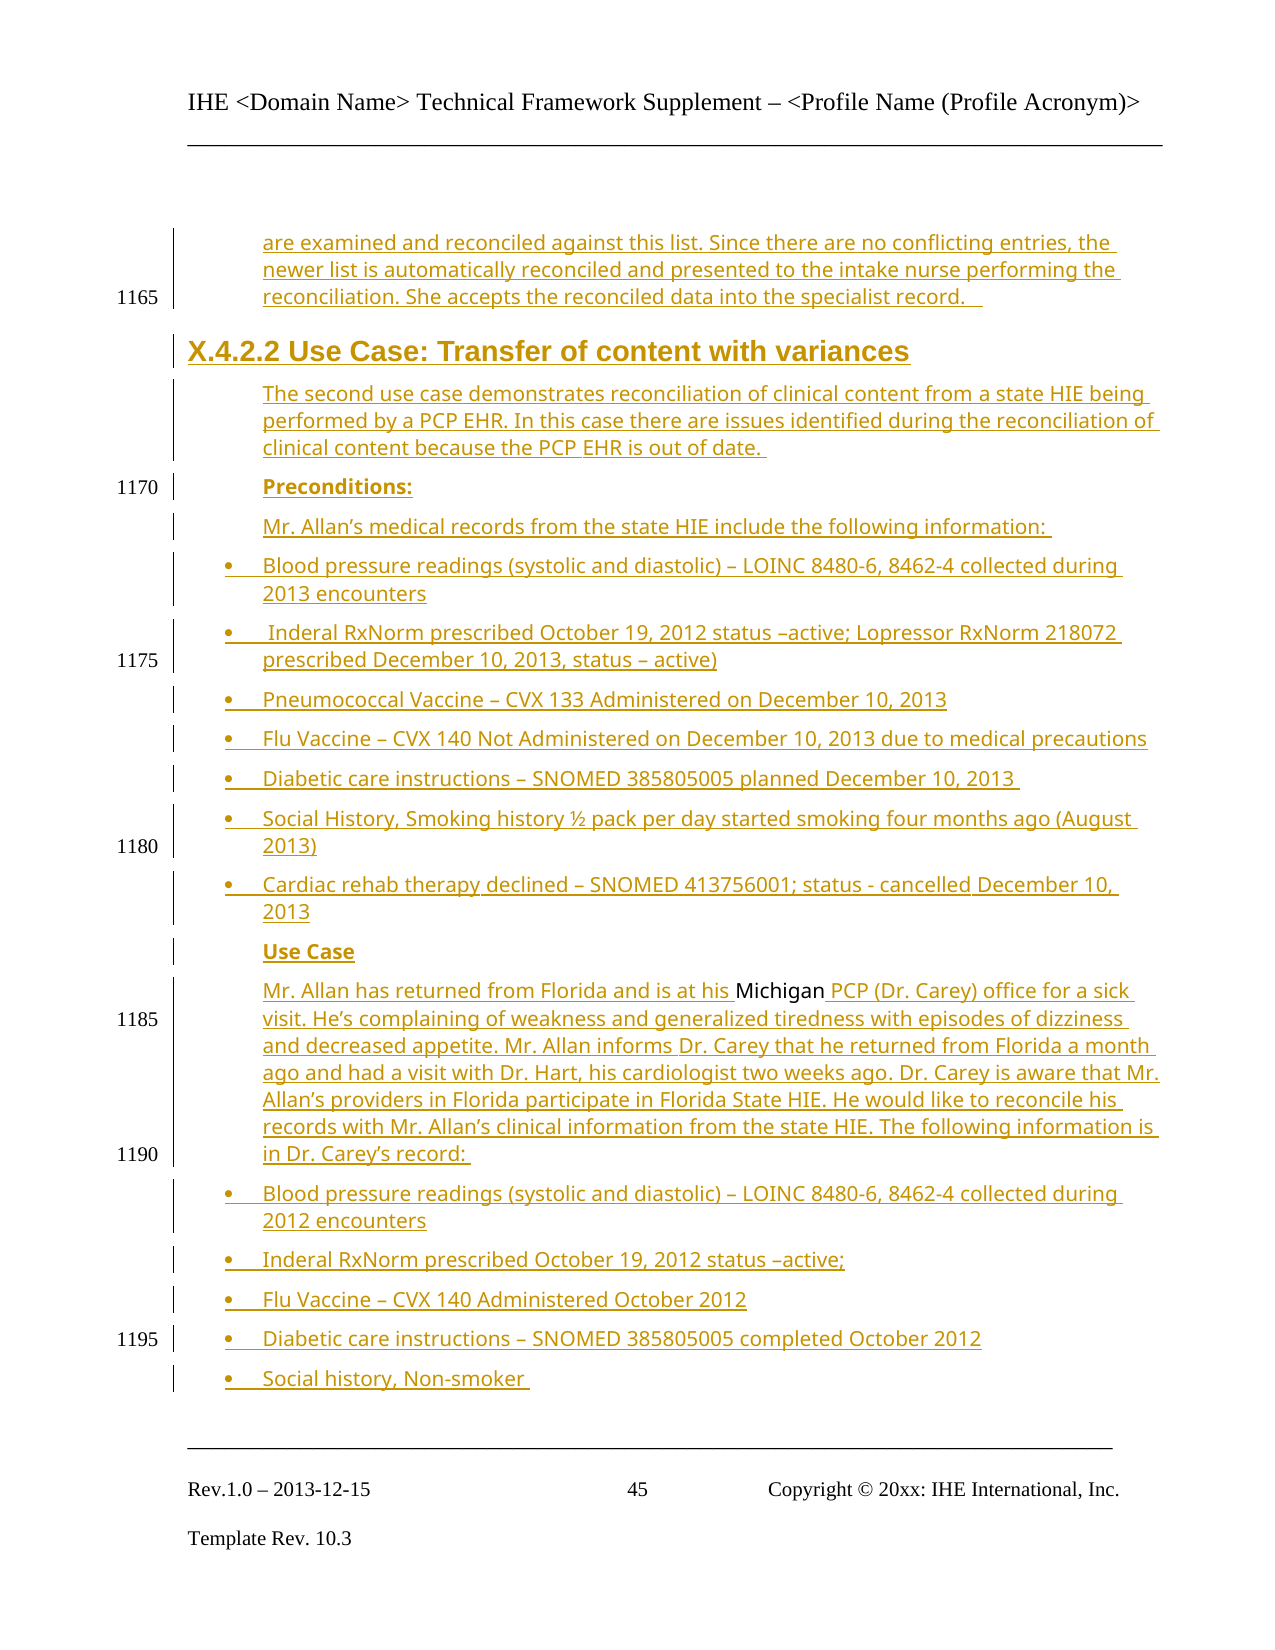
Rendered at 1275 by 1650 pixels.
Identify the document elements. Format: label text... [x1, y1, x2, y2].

text Michigan [262, 977, 1162, 1167]
